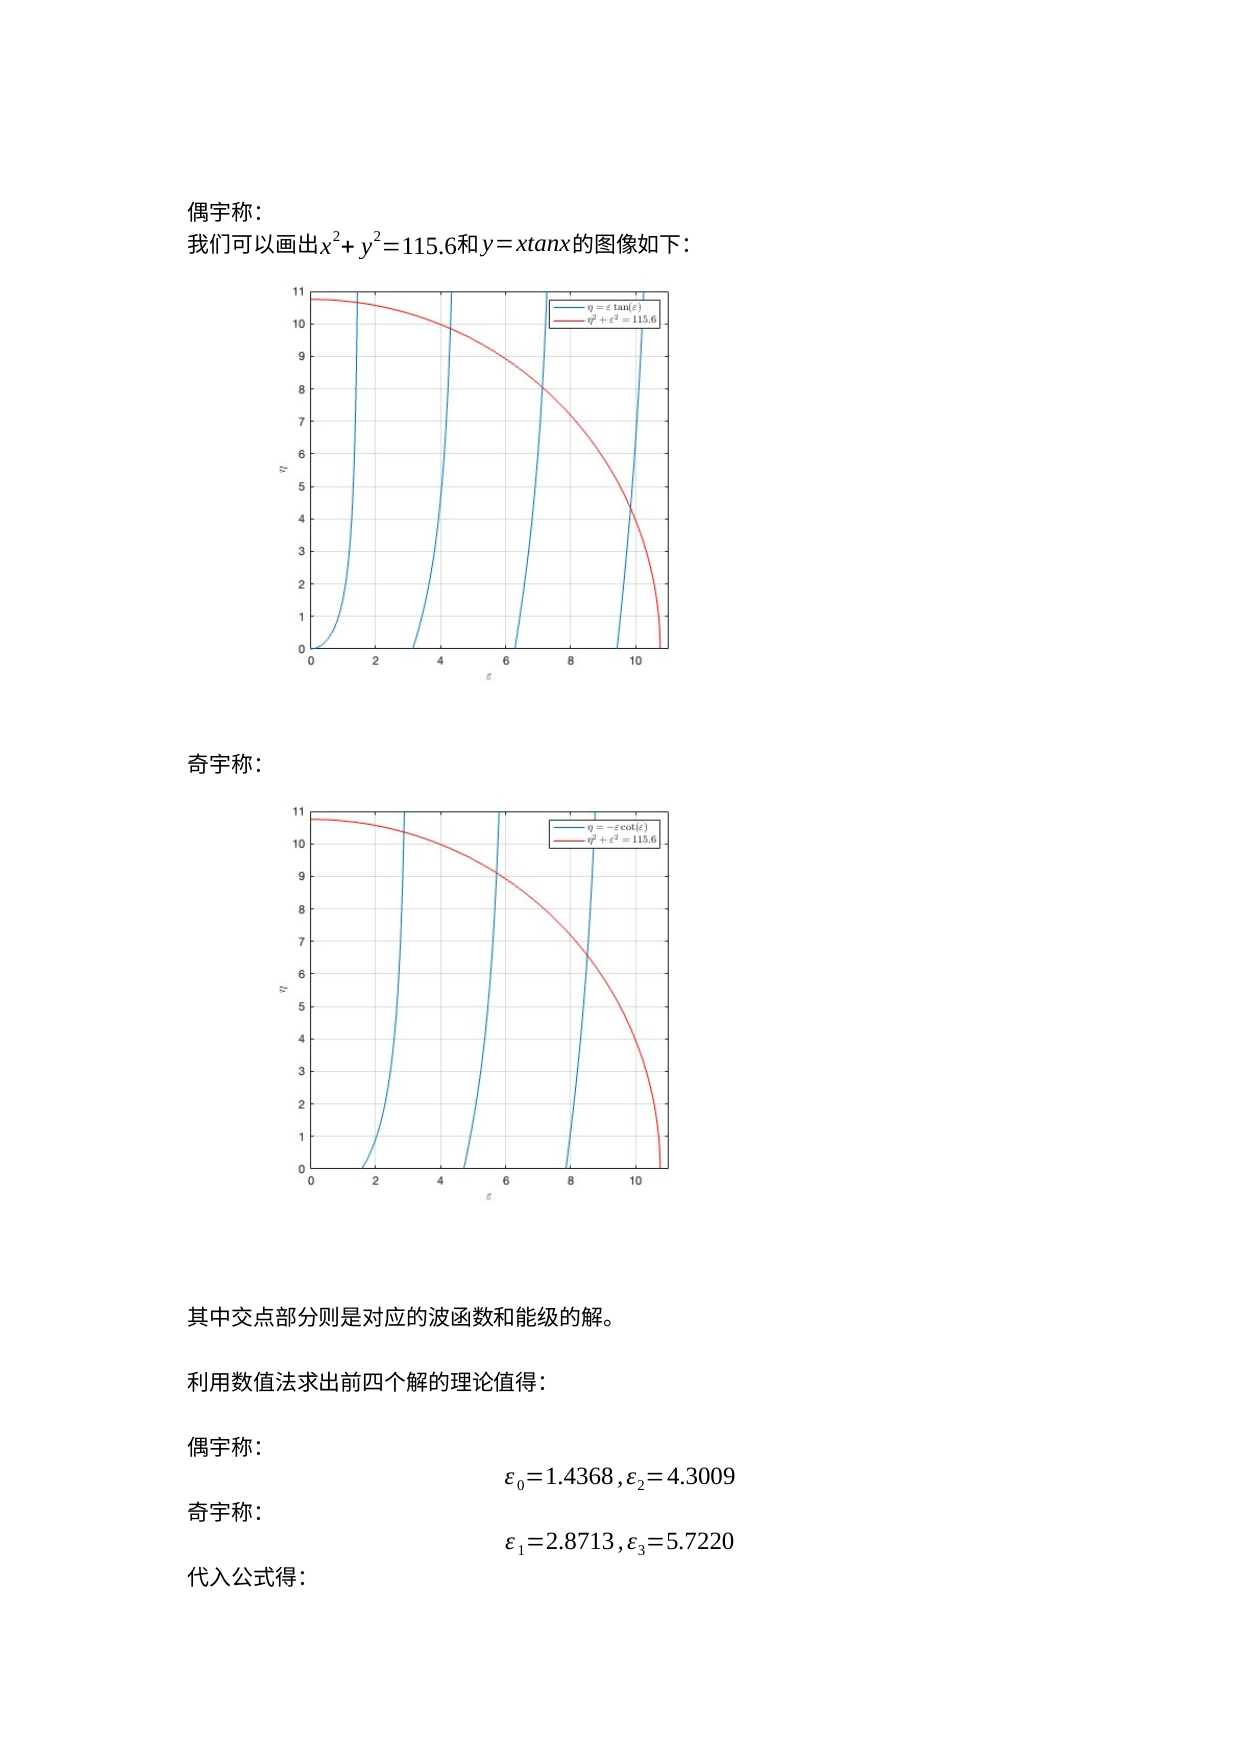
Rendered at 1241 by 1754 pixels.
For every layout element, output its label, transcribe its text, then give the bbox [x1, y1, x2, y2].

picture [187, 259, 771, 697]
text 偶宇称： [187, 194, 1053, 227]
text 奇宇称： [187, 747, 1053, 779]
text 其中交点部分则是对应的波函数和能级的解。 [187, 1299, 1053, 1332]
picture [187, 779, 771, 1217]
text 我们可以画出和的图像如下： [187, 227, 1053, 259]
text 利用数值法求出前四个解的理论值得： [187, 1364, 1053, 1397]
text 偶宇称： [187, 1429, 1053, 1462]
text 代入公式得： [187, 1559, 1053, 1592]
text 奇宇称： [187, 1494, 1053, 1527]
